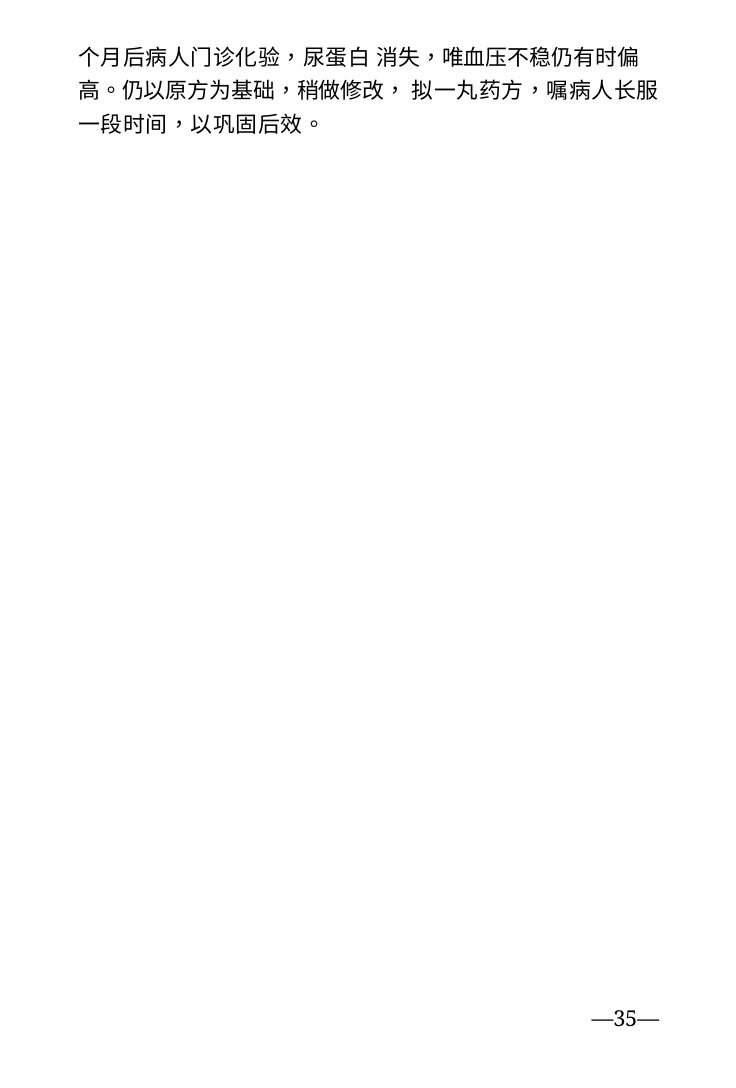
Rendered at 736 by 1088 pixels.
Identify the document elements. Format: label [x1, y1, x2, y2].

text [78, 42, 668, 139]
